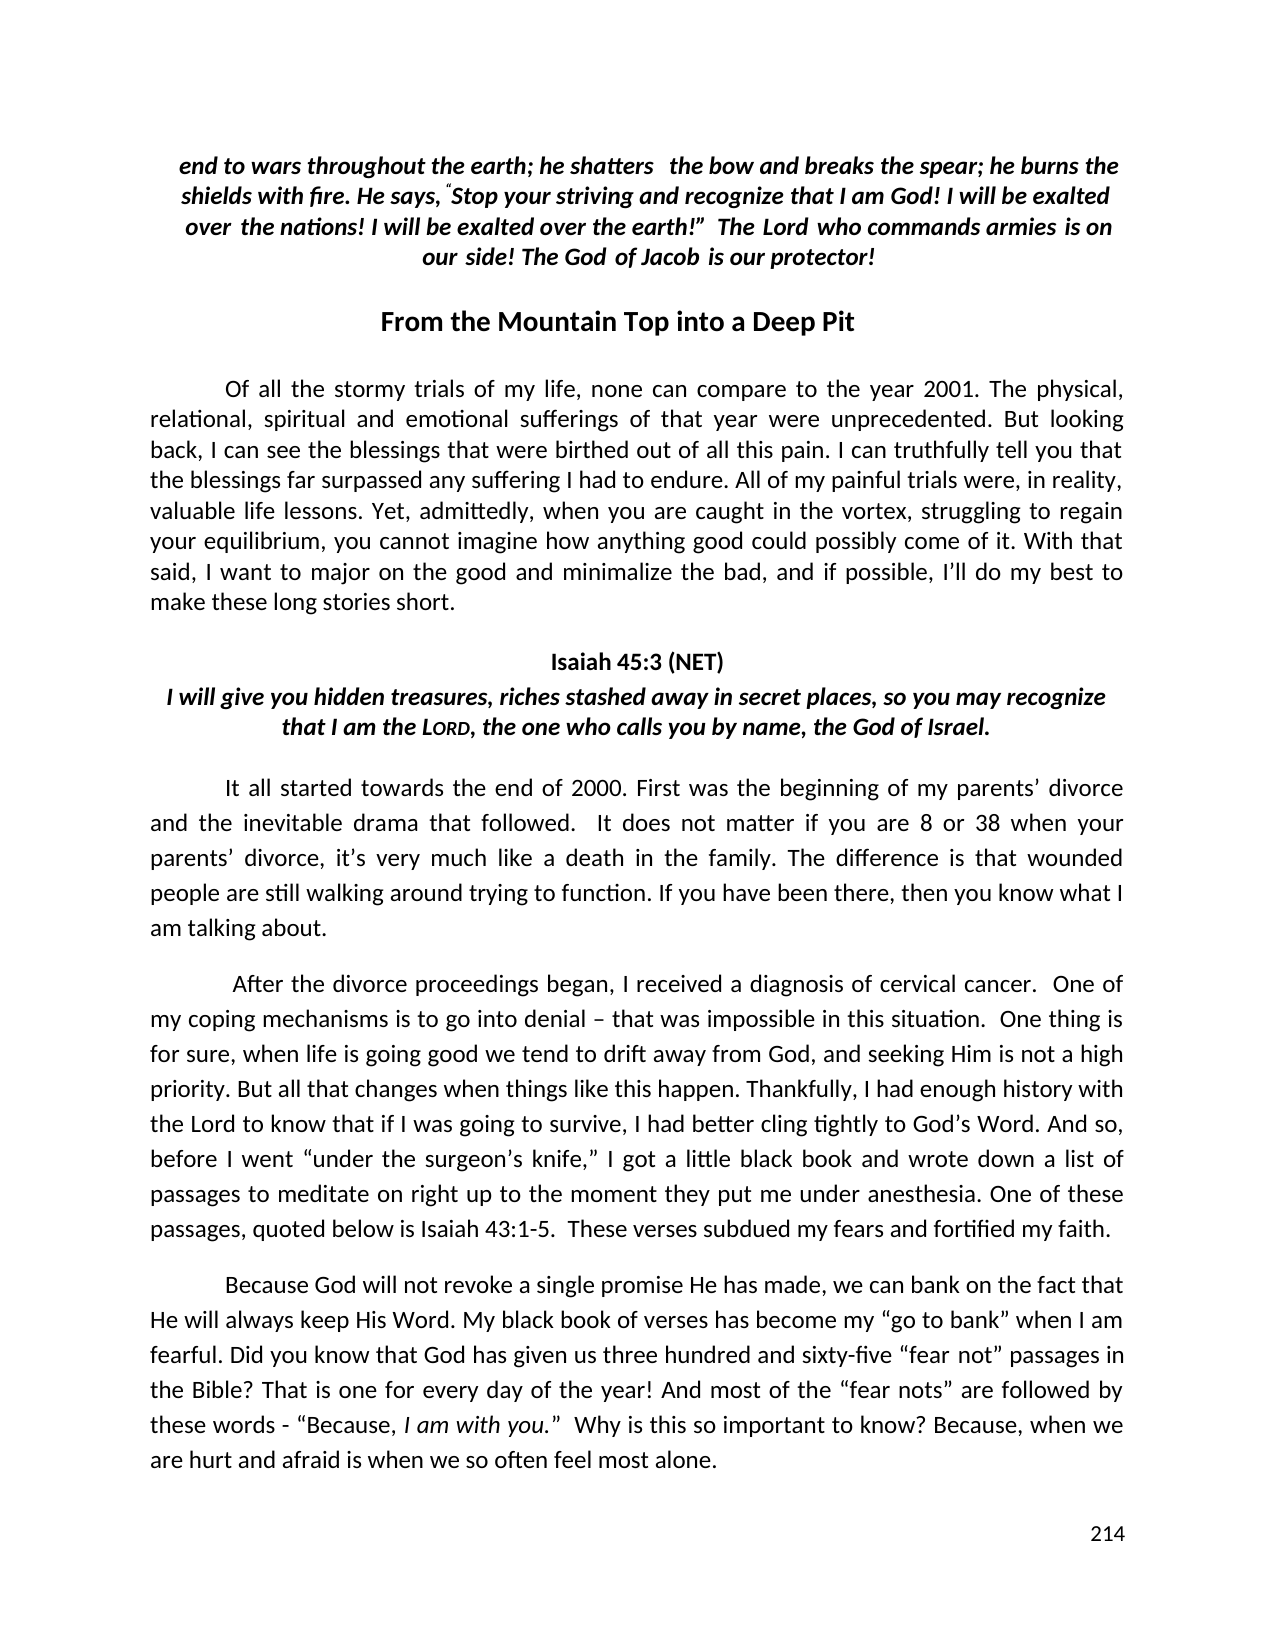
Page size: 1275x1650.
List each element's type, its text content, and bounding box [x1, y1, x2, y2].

text Footnotes:1 Peter 2:4 Lit chosen; or elect1 Peter 2:5 Or allow yourselves to be built up; or build yourselves up1 Peter 2:6 Or a scriptureOf all the stormy trials of my life, none can compare to the year 2001. The physical, relational, spiritual and emotional sufferings of that year were unprecedented. But looking back, I can see the blessings that were birthed out of all this pain. I can truthfully tell you that the blessings far surpassed any suffering I had to endure. All of my painful trials were, in reality, valuable life lessons. Yet, admittedly, when you are caught in the vortex, struggling to regain your equilibrium, you cannot imagine how anything good could possibly come of it. With that said, I want to major on the good and minimalize the bad, and if possible, I’ll do my best to make these long stories short. [150, 373, 1125, 617]
text Isaiah 45:3 (NET) [150, 646, 1125, 677]
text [175, 150, 1125, 272]
text From the Mountain Top into a Deep Pit [300, 303, 1125, 338]
text It all started towards the end of 2000. First was the beginning of my parents’ divorce and the inevitable drama that followed. It does not matter if you are 8 or 38 when your parents’ divorce, it’s very much like a death in the family. The difference is that wounded people are still walking around trying to function. If you have been there, then you know what I am talking about. [150, 773, 1125, 943]
text I will give you hidden treasures, riches stashed away in secret places, so you may recognize that I am the Lord, the one who calls you by name, the God of Israel. [150, 681, 1125, 742]
text After the divorce proceedings began, I received a diagnosis of cervical cancer. One of my coping mechanisms is to go into denial – that was impossible in this situation. One thing is for sure, when life is going good we tend to drift away from God, and seeking Him is not a high priority. But all that changes when things like this happen. Thankfully, I had enough history with the Lord to know that if I was going to survive, I had better cling tightly to God’s Word. And so, before I went “under the surgeon’s knife,” I got a little black book and wrote down a list of passages to meditate on right up to the moment they put me under anesthesia. One of these passages, quoted below is Isaiah 43:1-5. These verses subdued my fears and fortified my faith. [150, 968, 1125, 1244]
text Because God will not revoke a single promise He has made, we can bank on the fact that He will always keep His Word. My black book of verses has become my “go to bank” when I am fearful. Did you know that God has given us three hundred and sixty-five “fear not” passages in the Bible? That is one for every day of the year! And most of the “fear nots” are followed by these words - “Because, I am with you.” Why is this so important to know? Because, when we are hurt and afraid is when we so often feel most alone. [150, 1269, 1125, 1475]
